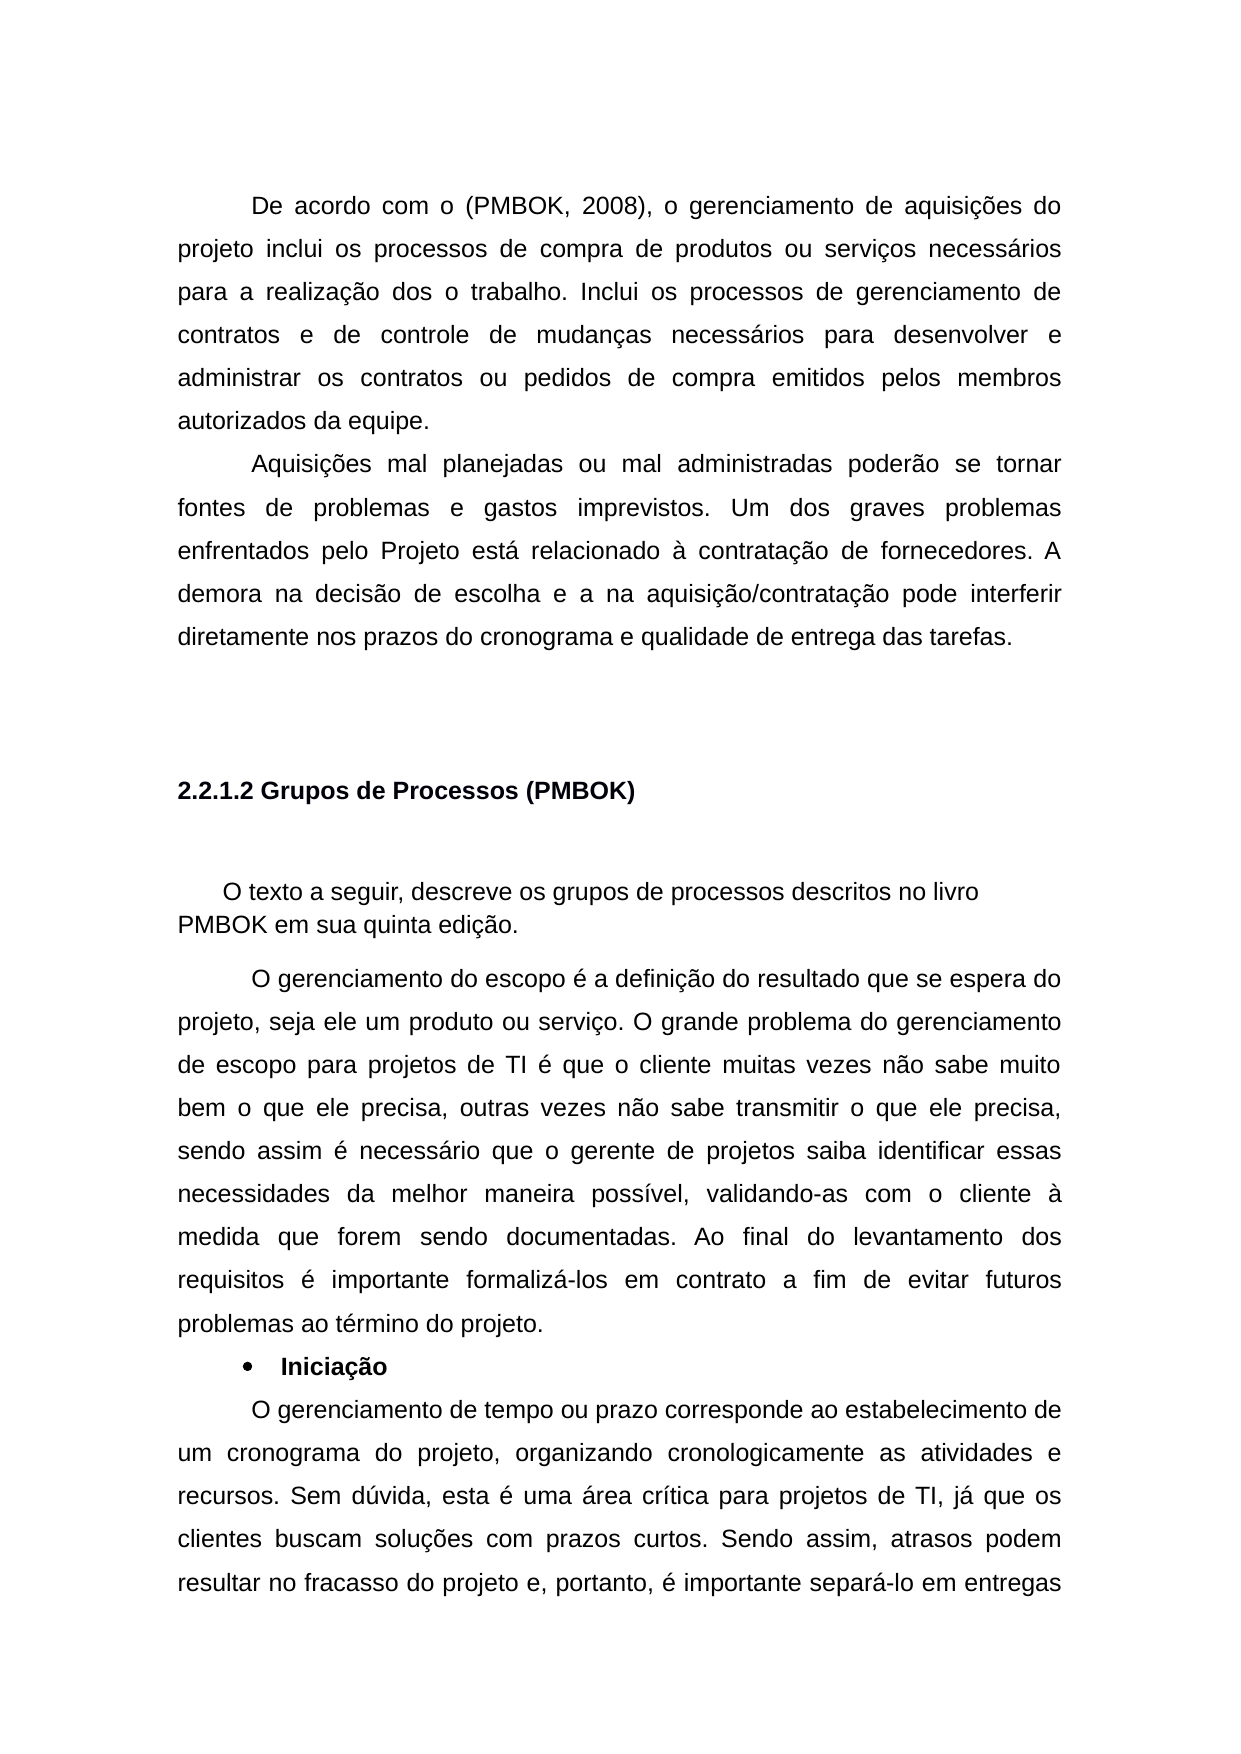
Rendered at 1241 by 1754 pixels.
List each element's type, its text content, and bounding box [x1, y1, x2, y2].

text O texto a seguir, descreve os grupos de processos descritos no livro PMBOK em sua quinta edição. [177, 877, 1063, 938]
